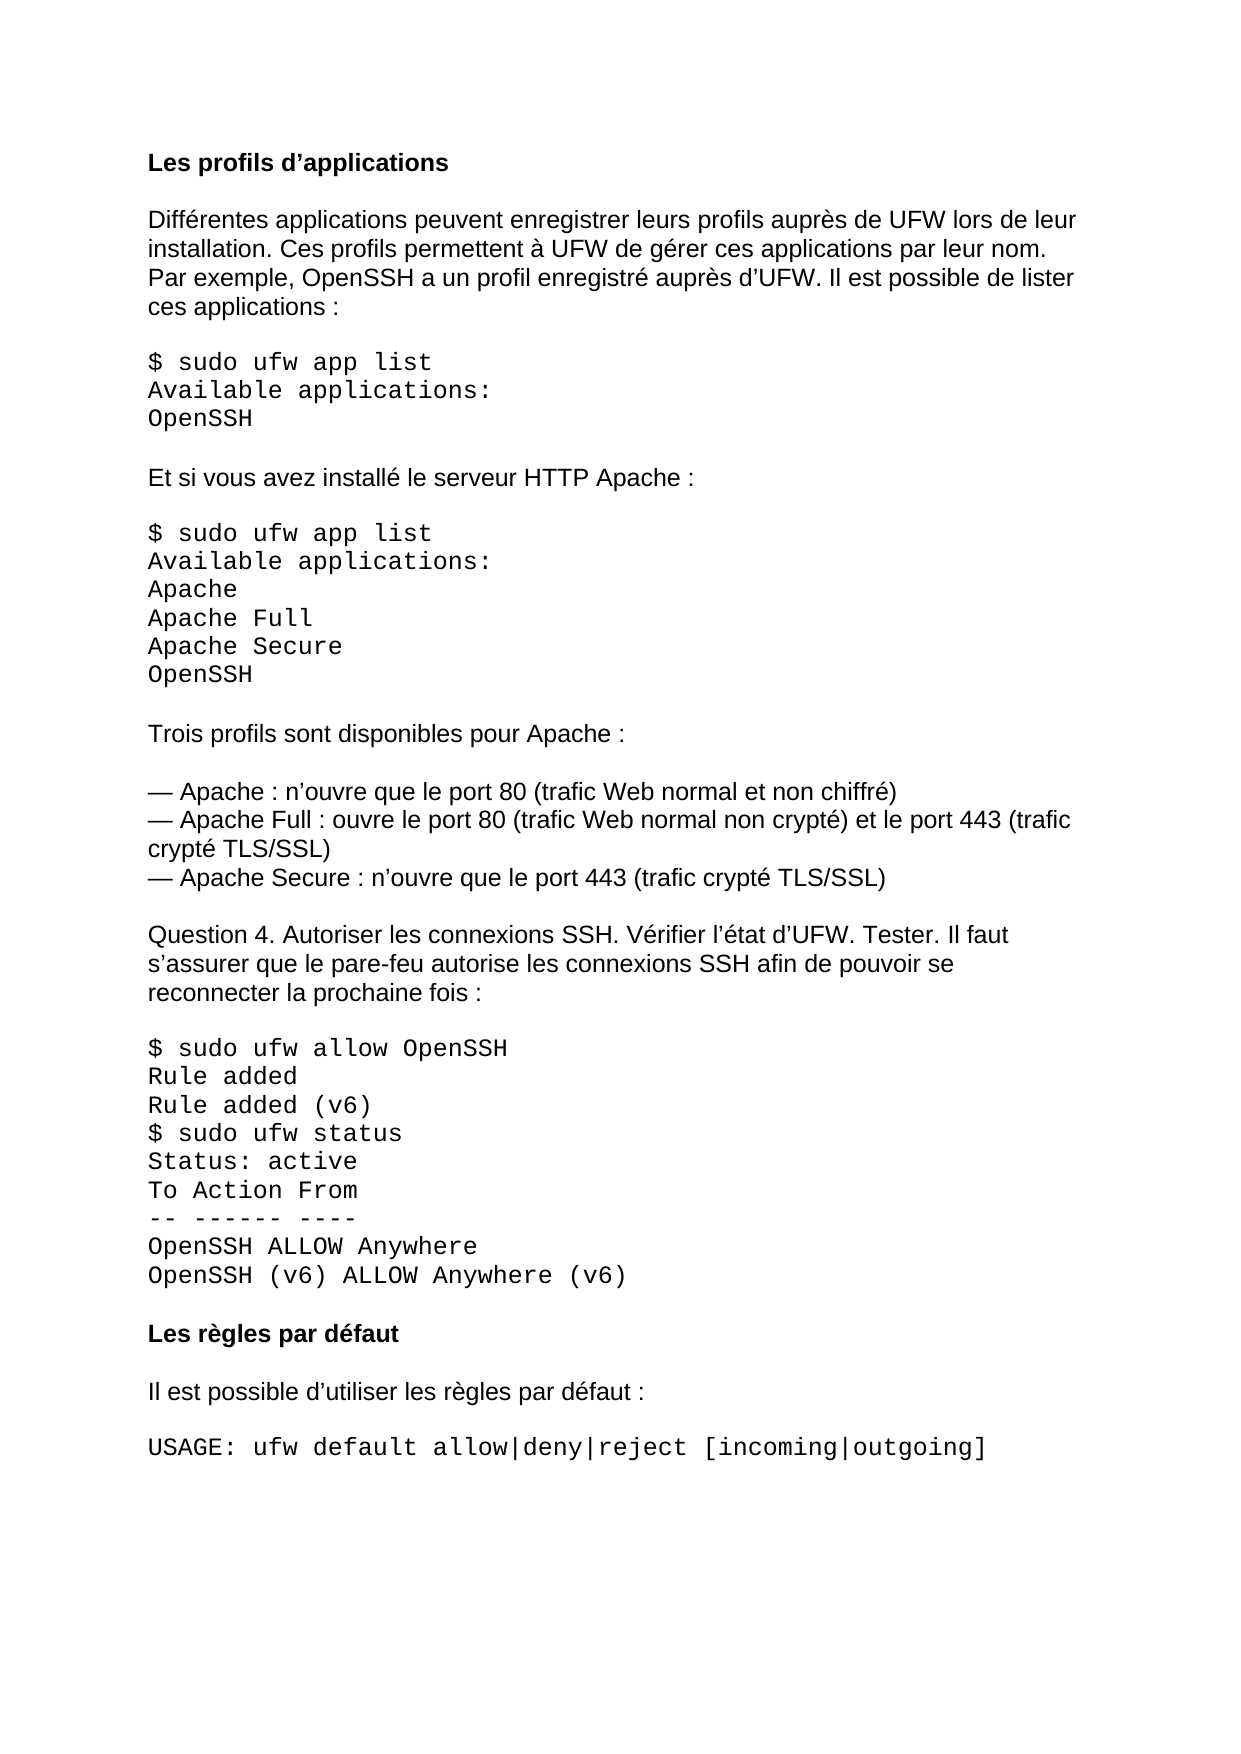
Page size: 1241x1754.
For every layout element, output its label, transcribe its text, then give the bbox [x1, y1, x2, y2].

text $ sudo ufw app list Available applications: OpenSSH [148, 320, 1093, 434]
text Trois profils sont disponibles pour Apache : [148, 690, 1093, 748]
text Il est possible d’utiliser les règles par défaut : [148, 1348, 1093, 1406]
text Différentes applications peuvent enregistrer leurs profils auprès de UFW lors de leur installation. Ces profils permettent à UFW de gérer ces applications par leur nom. Par exemple, OpenSSH a un profil enregistré auprès d’UFW. Il est possible de lister ces applications : [148, 176, 1093, 320]
text Les profils d’applications [148, 148, 1093, 176]
text $ sudo ufw allow OpenSSH Rule added Rule added (v6) $ sudo ufw status Status: active To Action From -- ------ ---- OpenSSH ALLOW Anywhere OpenSSH (v6) ALLOW Anywhere (v6) [148, 1007, 1093, 1291]
text — Apache : n’ouvre que le port 80 (trafic Web normal et non chiffré) — Apache Full : ouvre le port 80 (trafic Web normal non crypté) et le port 443 (trafic crypté TLS/SSL) — Apache Secure : n’ouvre que le port 443 (trafic crypté TLS/SSL) [148, 748, 1093, 892]
text Les règles par défaut [148, 1291, 1093, 1348]
text $ sudo ufw app list Available applications: Apache Apache Full Apache Secure OpenSSH [148, 492, 1093, 690]
text USAGE: ufw default allow|deny|reject [incoming|outgoing] [148, 1406, 1093, 1463]
text Et si vous avez installé le serveur HTTP Apache : [148, 434, 1093, 492]
text Question 4. Autoriser les connexions SSH. Vérifier l’état d’UFW. Tester. Il faut s’assurer que le pare-feu autorise les connexions SSH afin de pouvoir se reconnecter la prochaine fois : [148, 892, 1093, 1007]
